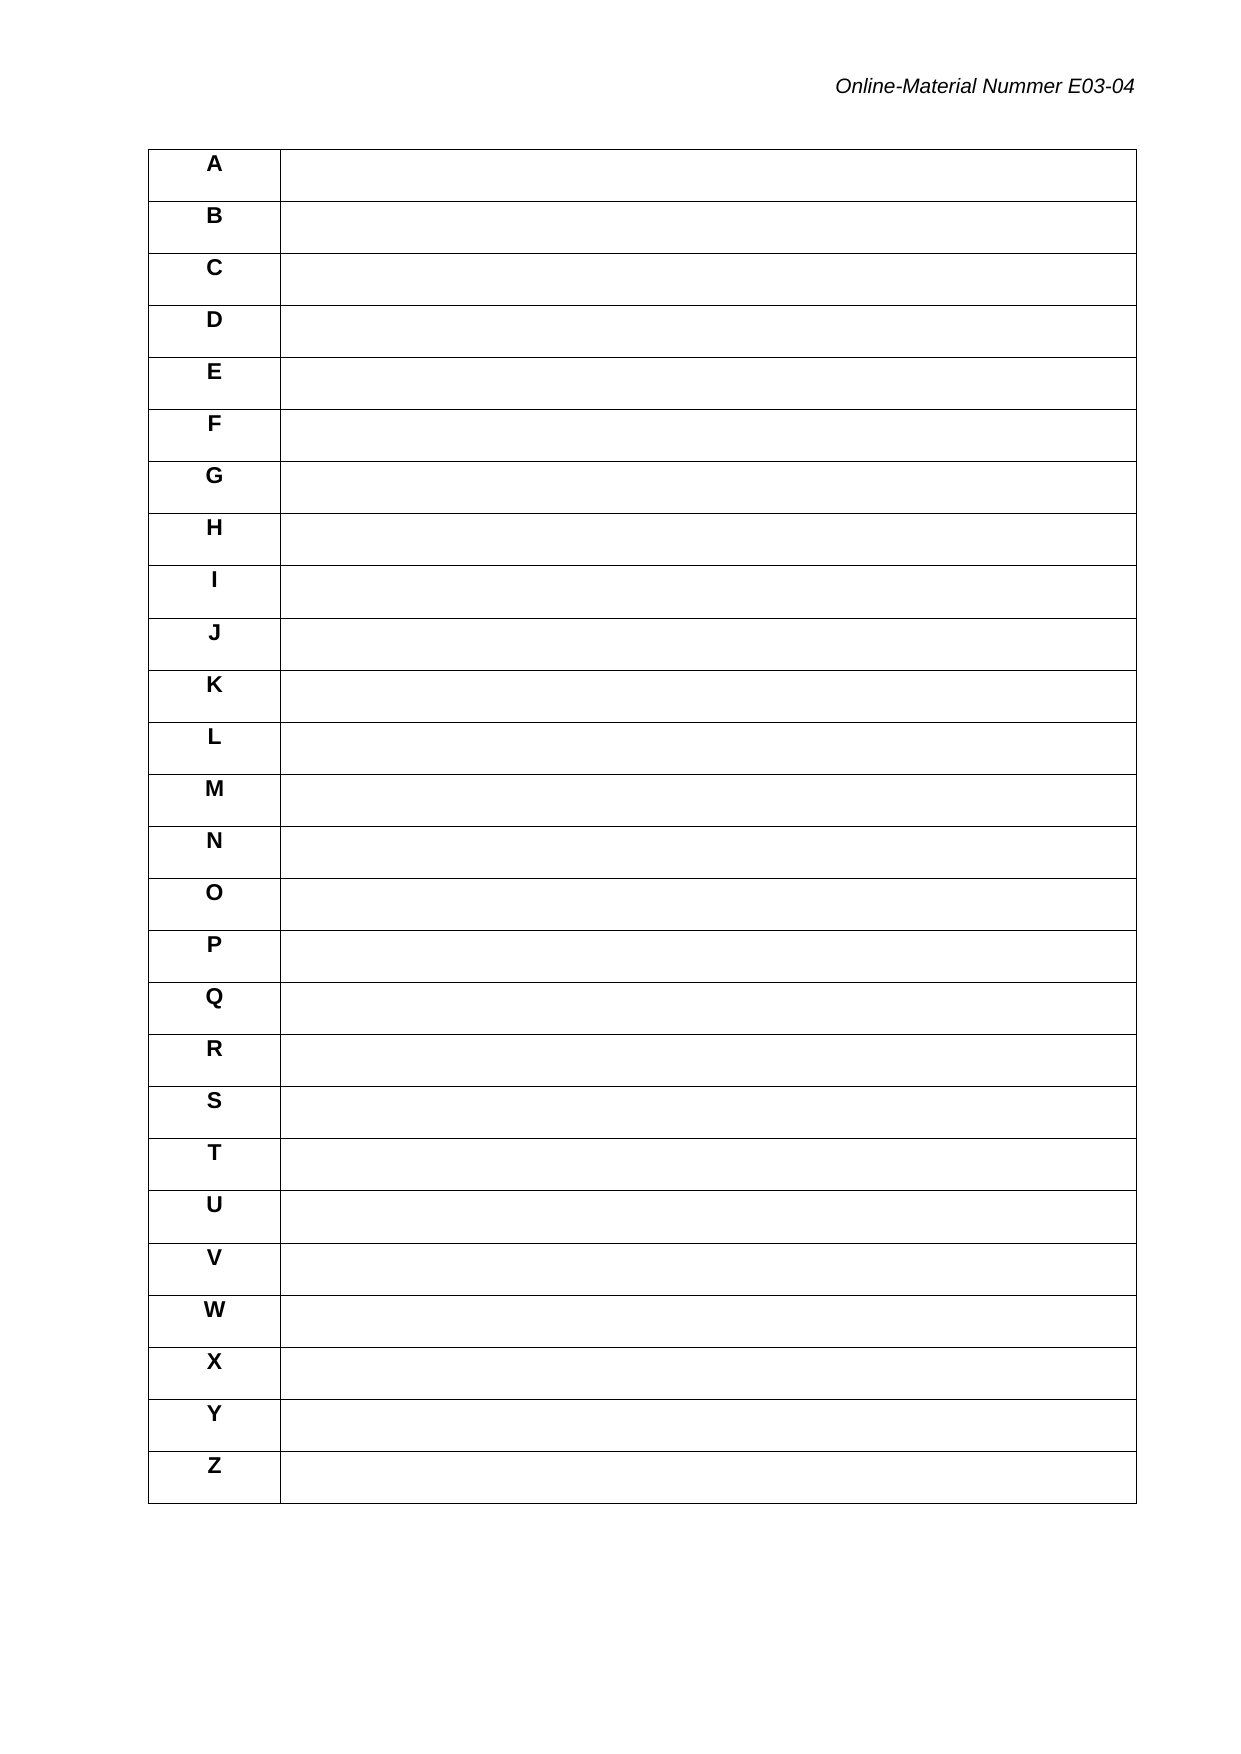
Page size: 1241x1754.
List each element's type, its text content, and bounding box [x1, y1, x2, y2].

table_cell [281, 202, 1136, 253]
table_cell [281, 514, 1136, 565]
table_cell [281, 827, 1136, 878]
table_cell V [149, 1244, 280, 1294]
table_cell X [149, 1348, 280, 1399]
table_cell [281, 1244, 1136, 1294]
table_cell D [149, 306, 280, 357]
table_cell N [149, 827, 280, 878]
table_cell [281, 1400, 1136, 1451]
table_cell E [149, 358, 280, 409]
table_cell [281, 358, 1136, 409]
table_cell [281, 1348, 1136, 1399]
table_cell K [149, 671, 280, 722]
table_cell I [149, 566, 280, 617]
table_cell P [149, 931, 280, 982]
table_cell M [149, 775, 280, 826]
table_cell J [149, 619, 280, 669]
table_cell T [149, 1139, 280, 1190]
table_cell [281, 619, 1136, 669]
table_cell [281, 671, 1136, 722]
table_cell F [149, 410, 280, 461]
table_cell [281, 1087, 1136, 1138]
table_cell [281, 410, 1136, 461]
table_cell C [149, 254, 280, 305]
table_cell [281, 566, 1136, 617]
table_cell [281, 1191, 1136, 1242]
table_cell [281, 462, 1136, 513]
table_cell [281, 1139, 1136, 1190]
table_cell B [149, 202, 280, 253]
table_cell [281, 306, 1136, 357]
table_cell [281, 723, 1136, 774]
table_cell L [149, 723, 280, 774]
table_cell W [149, 1296, 280, 1347]
table_cell G [149, 462, 280, 513]
table_cell [281, 879, 1136, 930]
table_header A [149, 150, 280, 201]
table_cell [281, 983, 1136, 1034]
table_cell O [149, 879, 280, 930]
table_header [281, 150, 1136, 201]
table_cell Z [149, 1452, 280, 1503]
table_cell [281, 775, 1136, 826]
table_cell [281, 1296, 1136, 1347]
table_cell [281, 254, 1136, 305]
table_cell Y [149, 1400, 280, 1451]
table_cell [281, 931, 1136, 982]
table_cell U [149, 1191, 280, 1242]
table_cell R [149, 1035, 280, 1086]
table_cell [281, 1452, 1136, 1503]
table_cell Q [149, 983, 280, 1034]
table_cell [281, 1035, 1136, 1086]
table_cell H [149, 514, 280, 565]
table_cell S [149, 1087, 280, 1138]
